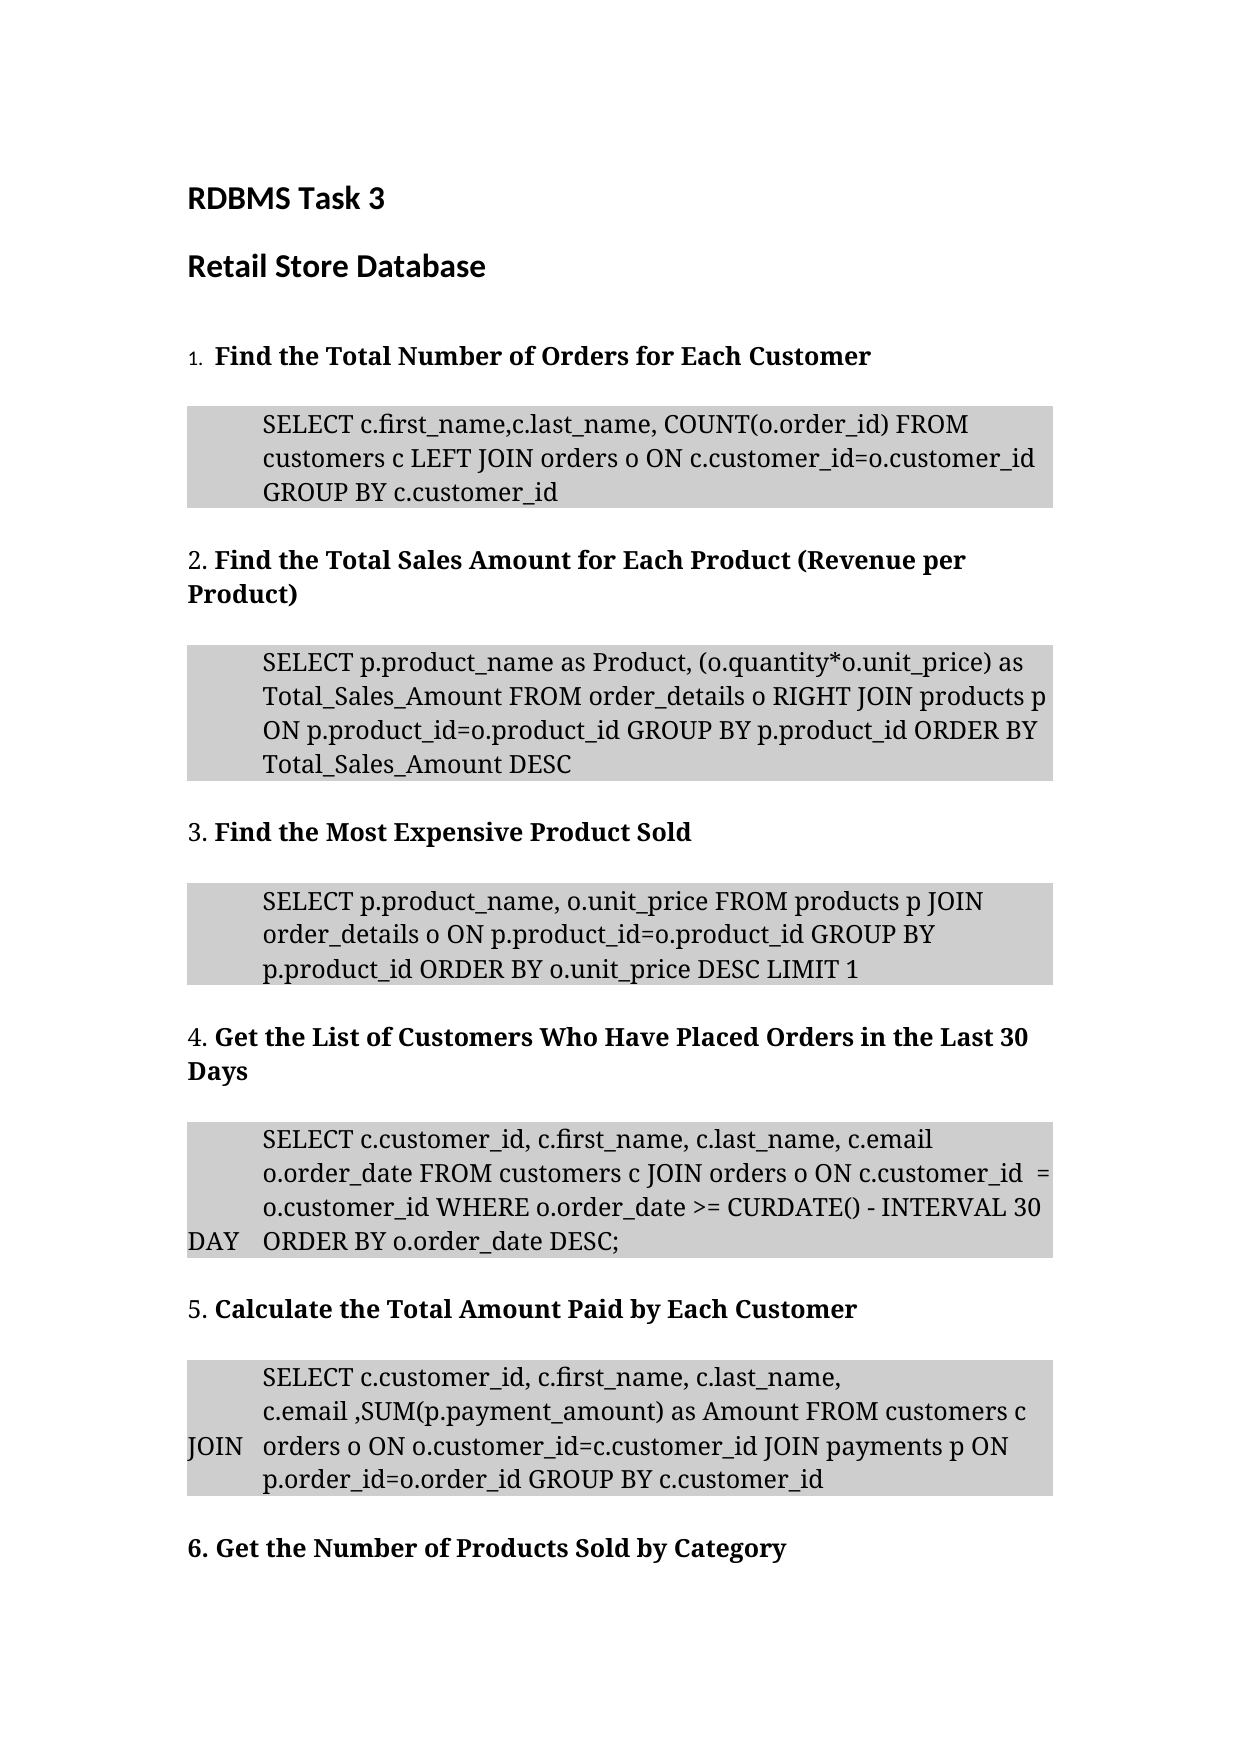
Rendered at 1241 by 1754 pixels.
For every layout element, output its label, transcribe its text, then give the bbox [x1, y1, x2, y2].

list Find the Total Number of Orders for Each Customer [187, 338, 1053, 372]
list SELECT p.product_name, o.unit_price FROM products p JOIN order_details o ON p.product_id=o.product_id GROUP BY p.product_id ORDER BY o.unit_price DESC LIMIT 1 [187, 883, 1053, 985]
list Calculate the Total Amount Paid by Each Customer [187, 1292, 1053, 1326]
subtitle Retail Store Database [187, 245, 1053, 286]
list Get the List of Customers Who Have Placed Orders in the Last 30 Days [187, 1019, 1053, 1087]
list SELECT c.customer_id, c.first_name, c.last_name, c.email ,SUM(p.payment_amount) as Amount FROM customers c JOIN orders o ON o.customer_id=c.customer_id JOIN payments p ON p.order_id=o.order_id GROUP BY c.customer_id [187, 1360, 1053, 1496]
list SELECT c.first_name,c.last_name, COUNT(o.order_id) FROM customers c LEFT JOIN orders o ON c.customer_id=o.customer_id GROUP BY c.customer_id [187, 406, 1053, 508]
list Get the Number of Products Sold by Category [187, 1530, 1053, 1564]
list Find the Most Expensive Product Sold [187, 815, 1053, 849]
subtitle RDBMS Task 3 [187, 177, 1053, 218]
list SELECT p.product_name as Product, (o.quantity*o.unit_price) as Total_Sales_Amount FROM order_details o RIGHT JOIN products p ON p.product_id=o.product_id GROUP BY p.product_id ORDER BY Total_Sales_Amount DESC [187, 645, 1053, 781]
list SELECT c.customer_id, c.first_name, c.last_name, c.email o.order_date FROM customers c JOIN orders o ON c.customer_id = o.customer_id WHERE o.order_date >= CURDATE() - INTERVAL 30 DAY ORDER BY o.order_date DESC; [187, 1122, 1053, 1258]
list Find the Total Sales Amount for Each Product (Revenue per Product) [187, 542, 1053, 611]
